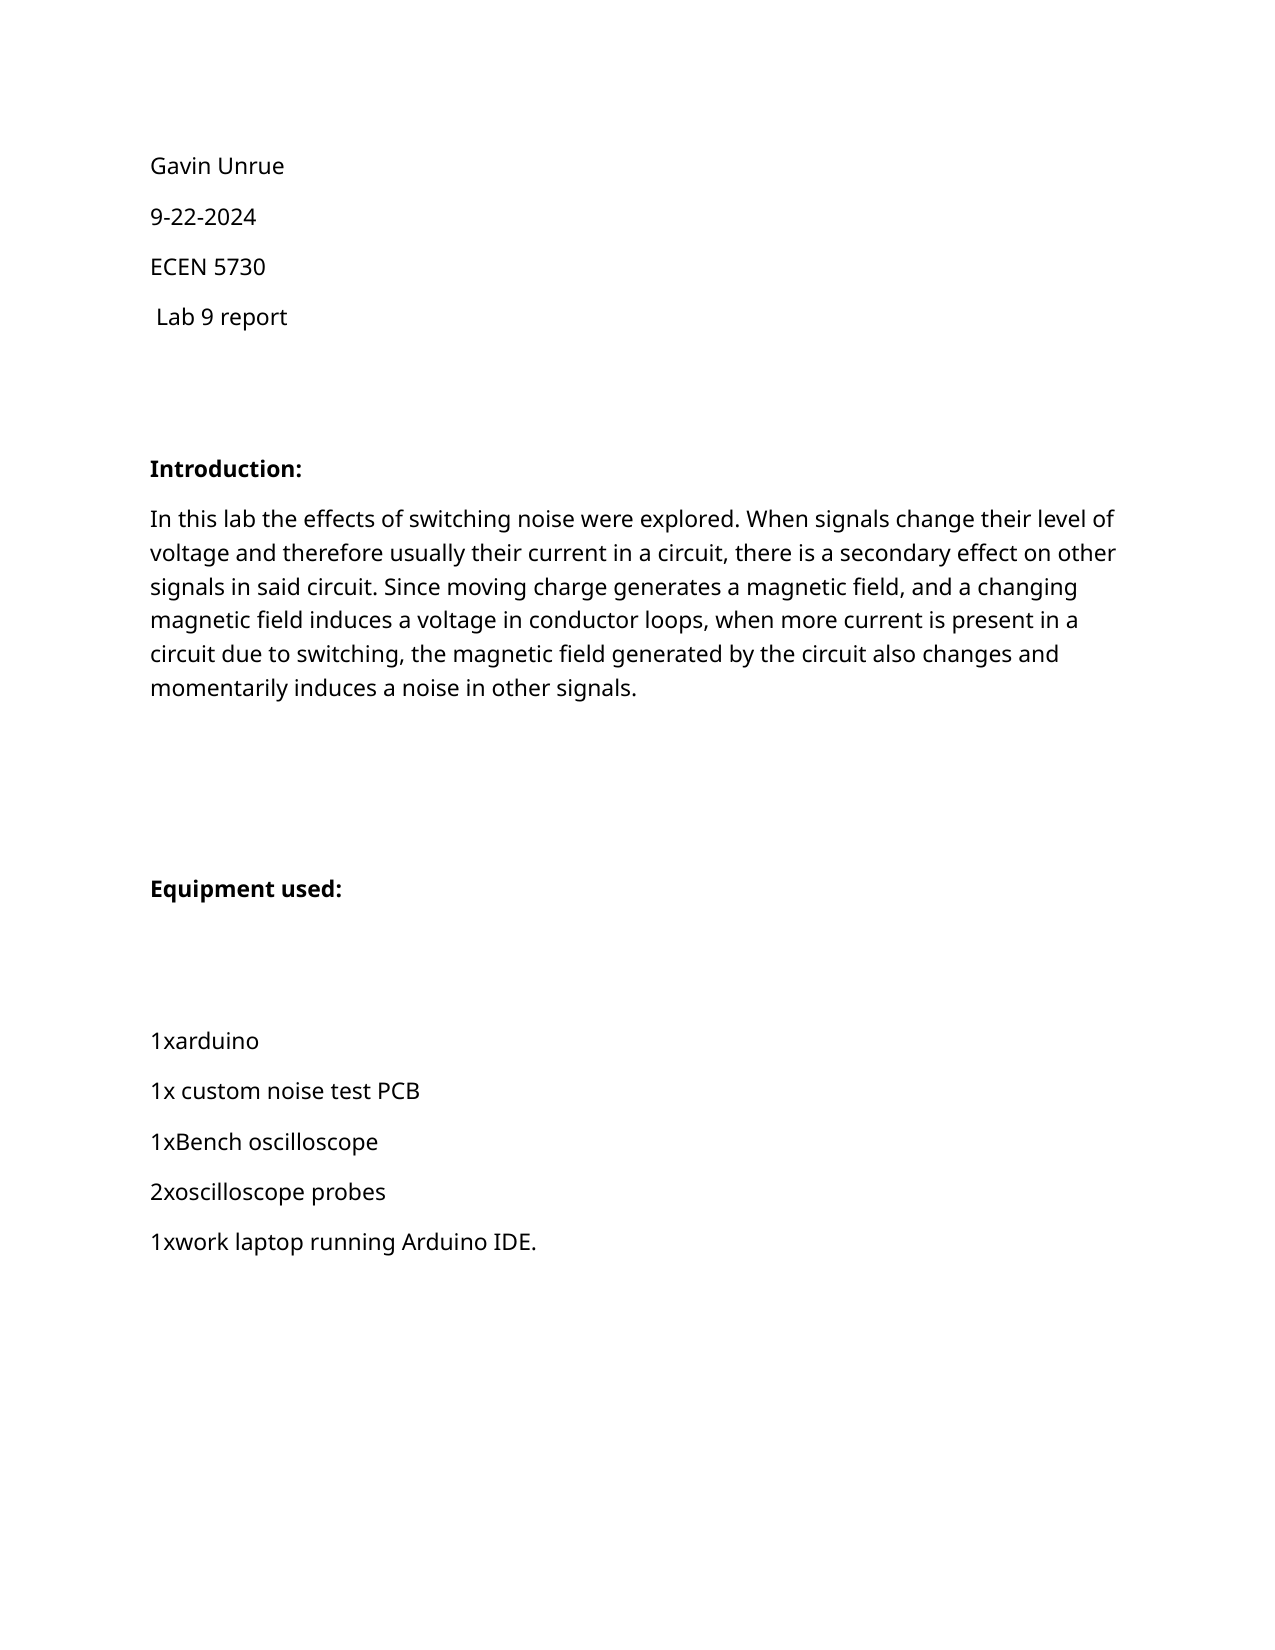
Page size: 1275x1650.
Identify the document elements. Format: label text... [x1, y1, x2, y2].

text 9-22-2024 [150, 200, 1125, 232]
text In this lab the effects of switching noise were explored. When signals change their level of voltage and therefore usually their current in a circuit, there is a secondary effect on other signals in said circuit. Since moving charge generates a magnetic field, and a changing magnetic field induces a voltage in conductor loops, when more current is present in a circuit due to switching, the magnetic field generated by the circuit also changes and momentarily induces a noise in other signals. [150, 503, 1125, 703]
text ECEN 5730 [150, 251, 1125, 282]
text Equipment used: [150, 873, 1125, 904]
text 2xoscilloscope probes [150, 1176, 1125, 1207]
text Gavin Unrue [150, 150, 1125, 181]
text 1xwork laptop running Arduino IDE. [150, 1226, 1125, 1257]
text Introduction: [150, 452, 1125, 484]
text 1xBench oscilloscope [150, 1125, 1125, 1157]
text Lab 9 report [150, 301, 1125, 332]
text 1x custom noise test PCB [150, 1075, 1125, 1106]
text 1xarduino [150, 1024, 1125, 1056]
